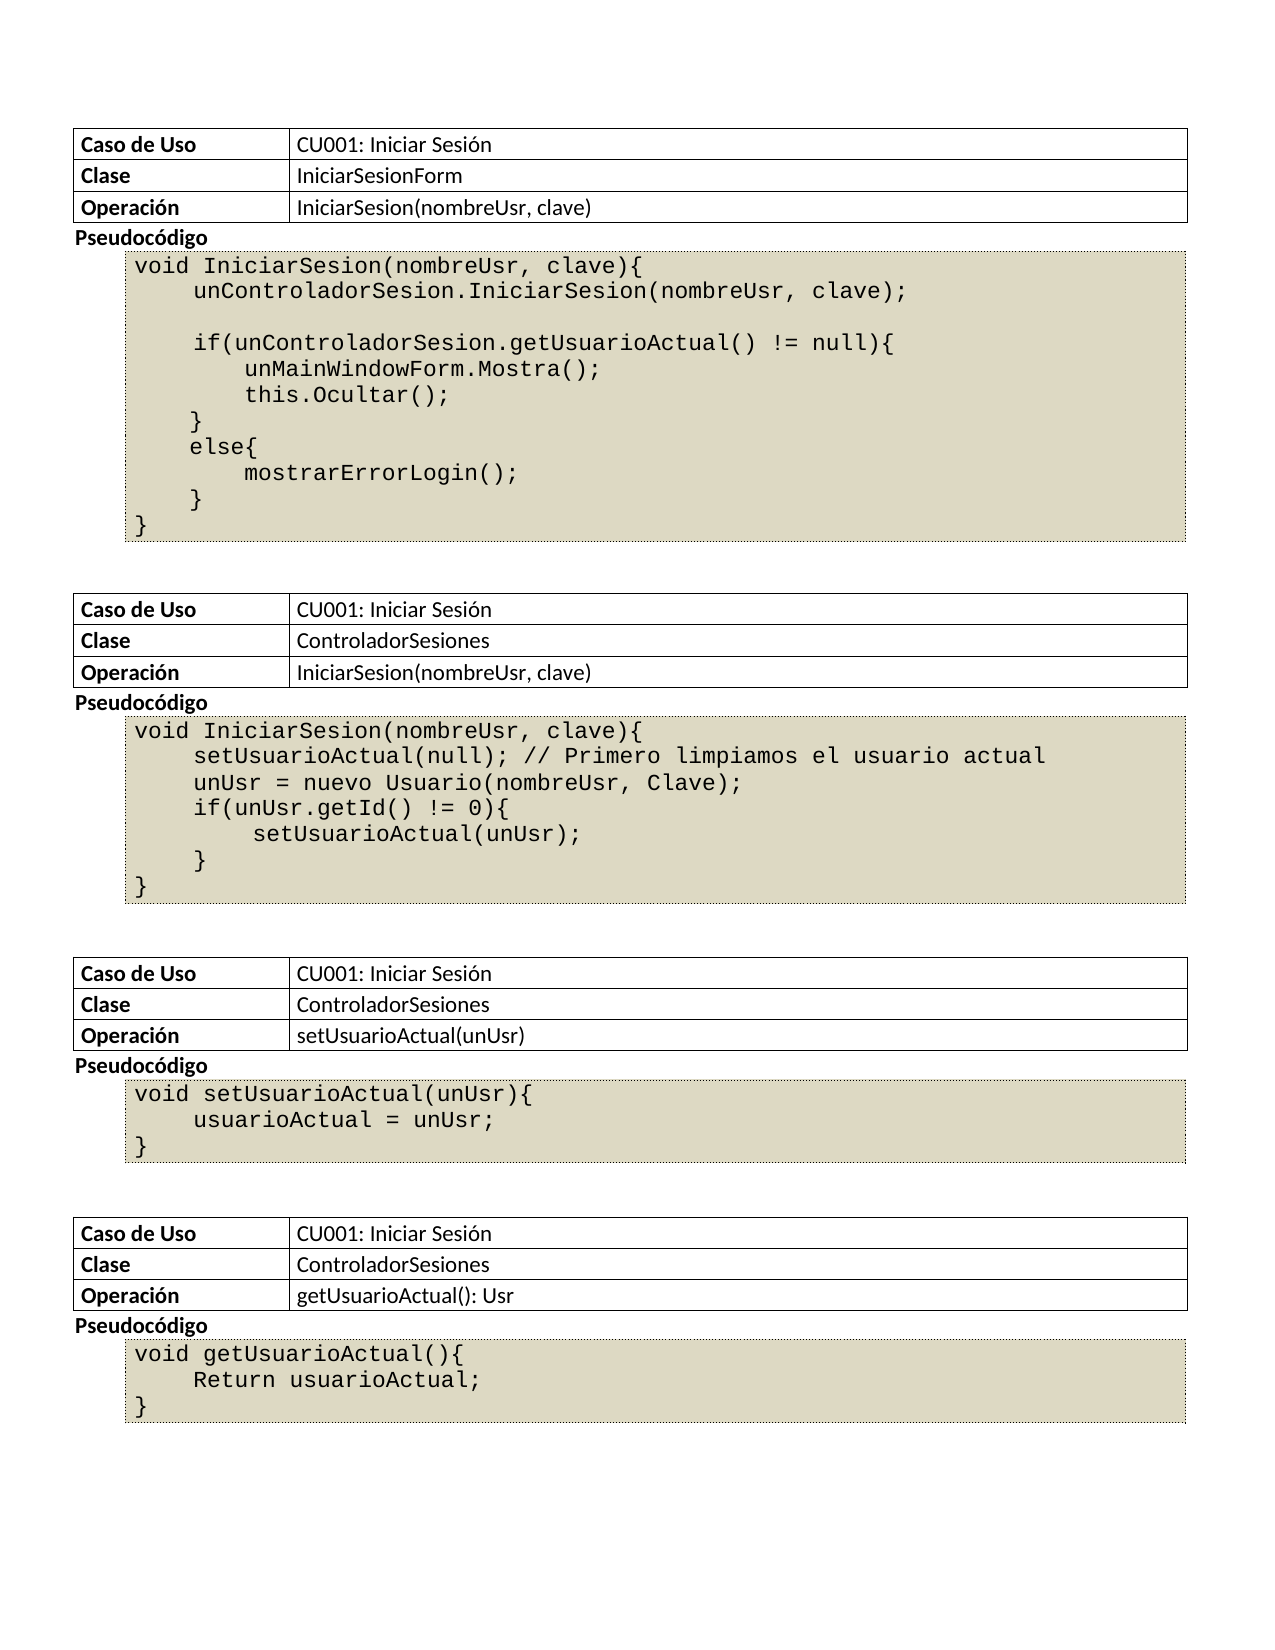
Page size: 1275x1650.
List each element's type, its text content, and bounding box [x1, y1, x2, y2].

table_header Caso de Uso [74, 958, 289, 988]
table_cell IniciarSesion(nombreUsr, clave) [290, 192, 1187, 222]
table_header CU001: Iniciar Sesión [290, 958, 1187, 988]
text } [125, 871, 1186, 904]
text void IniciarSesion(nombreUsr, clave){ [125, 251, 1186, 277]
table_cell Operación [74, 1280, 289, 1310]
text } [125, 484, 1186, 510]
table_cell Operación [74, 657, 289, 687]
text this.Ocultar(); [125, 381, 1186, 406]
text Pseudocódigo [75, 1311, 1200, 1339]
table_cell setUsuarioActual(unUsr) [290, 1020, 1187, 1050]
table_cell Clase [74, 625, 289, 656]
text } [125, 846, 1186, 871]
text void setUsuarioActual(unUsr){ [125, 1079, 1186, 1105]
text if(unUsr.getId() != 0){ [125, 794, 1186, 819]
table_cell Operación [74, 1020, 289, 1050]
table_cell Clase [74, 1249, 289, 1279]
text setUsuarioActual(null); // Primero limpiamos el usuario actual [125, 742, 1186, 768]
table_cell Operación [74, 192, 289, 222]
text Pseudocódigo [75, 688, 1200, 716]
table_cell getUsuarioActual(): Usr [290, 1280, 1187, 1310]
table_header CU001: Iniciar Sesión [290, 1218, 1187, 1248]
text usuarioActual = unUsr; [125, 1105, 1186, 1131]
text unControladorSesion.IniciarSesion(nombreUsr, clave); [125, 277, 1186, 303]
table_cell IniciarSesionForm [290, 160, 1187, 191]
text mostrarErrorLogin(); [125, 458, 1186, 484]
table_header Caso de Uso [74, 594, 289, 624]
text void getUsuarioActual(){ [125, 1339, 1186, 1365]
text if(unControladorSesion.getUsuarioActual() != null){ [125, 329, 1186, 354]
text } [125, 406, 1186, 432]
table_cell Clase [74, 160, 289, 191]
table_header CU001: Iniciar Sesión [290, 129, 1187, 159]
table_cell ControladorSesiones [290, 625, 1187, 656]
text Pseudocódigo [75, 223, 1200, 251]
text unUsr = nuevo Usuario(nombreUsr, Clave); [125, 768, 1186, 794]
text unMainWindowForm.Mostra(); [125, 354, 1186, 381]
text setUsuarioActual(unUsr); [125, 819, 1186, 846]
text } [125, 1391, 1186, 1423]
table_cell ControladorSesiones [290, 989, 1187, 1019]
table_header Caso de Uso [74, 129, 289, 159]
text else{ [125, 432, 1186, 458]
table_cell IniciarSesion(nombreUsr, clave) [290, 657, 1187, 687]
text } [125, 510, 1186, 542]
text Pseudocódigo [75, 1051, 1200, 1079]
table_cell ControladorSesiones [290, 1249, 1187, 1279]
text } [125, 1131, 1186, 1163]
text void IniciarSesion(nombreUsr, clave){ [125, 716, 1186, 742]
table_header CU001: Iniciar Sesión [290, 594, 1187, 624]
table_header Caso de Uso [74, 1218, 289, 1248]
text Return usuarioActual; [125, 1365, 1186, 1391]
table_cell Clase [74, 989, 289, 1019]
